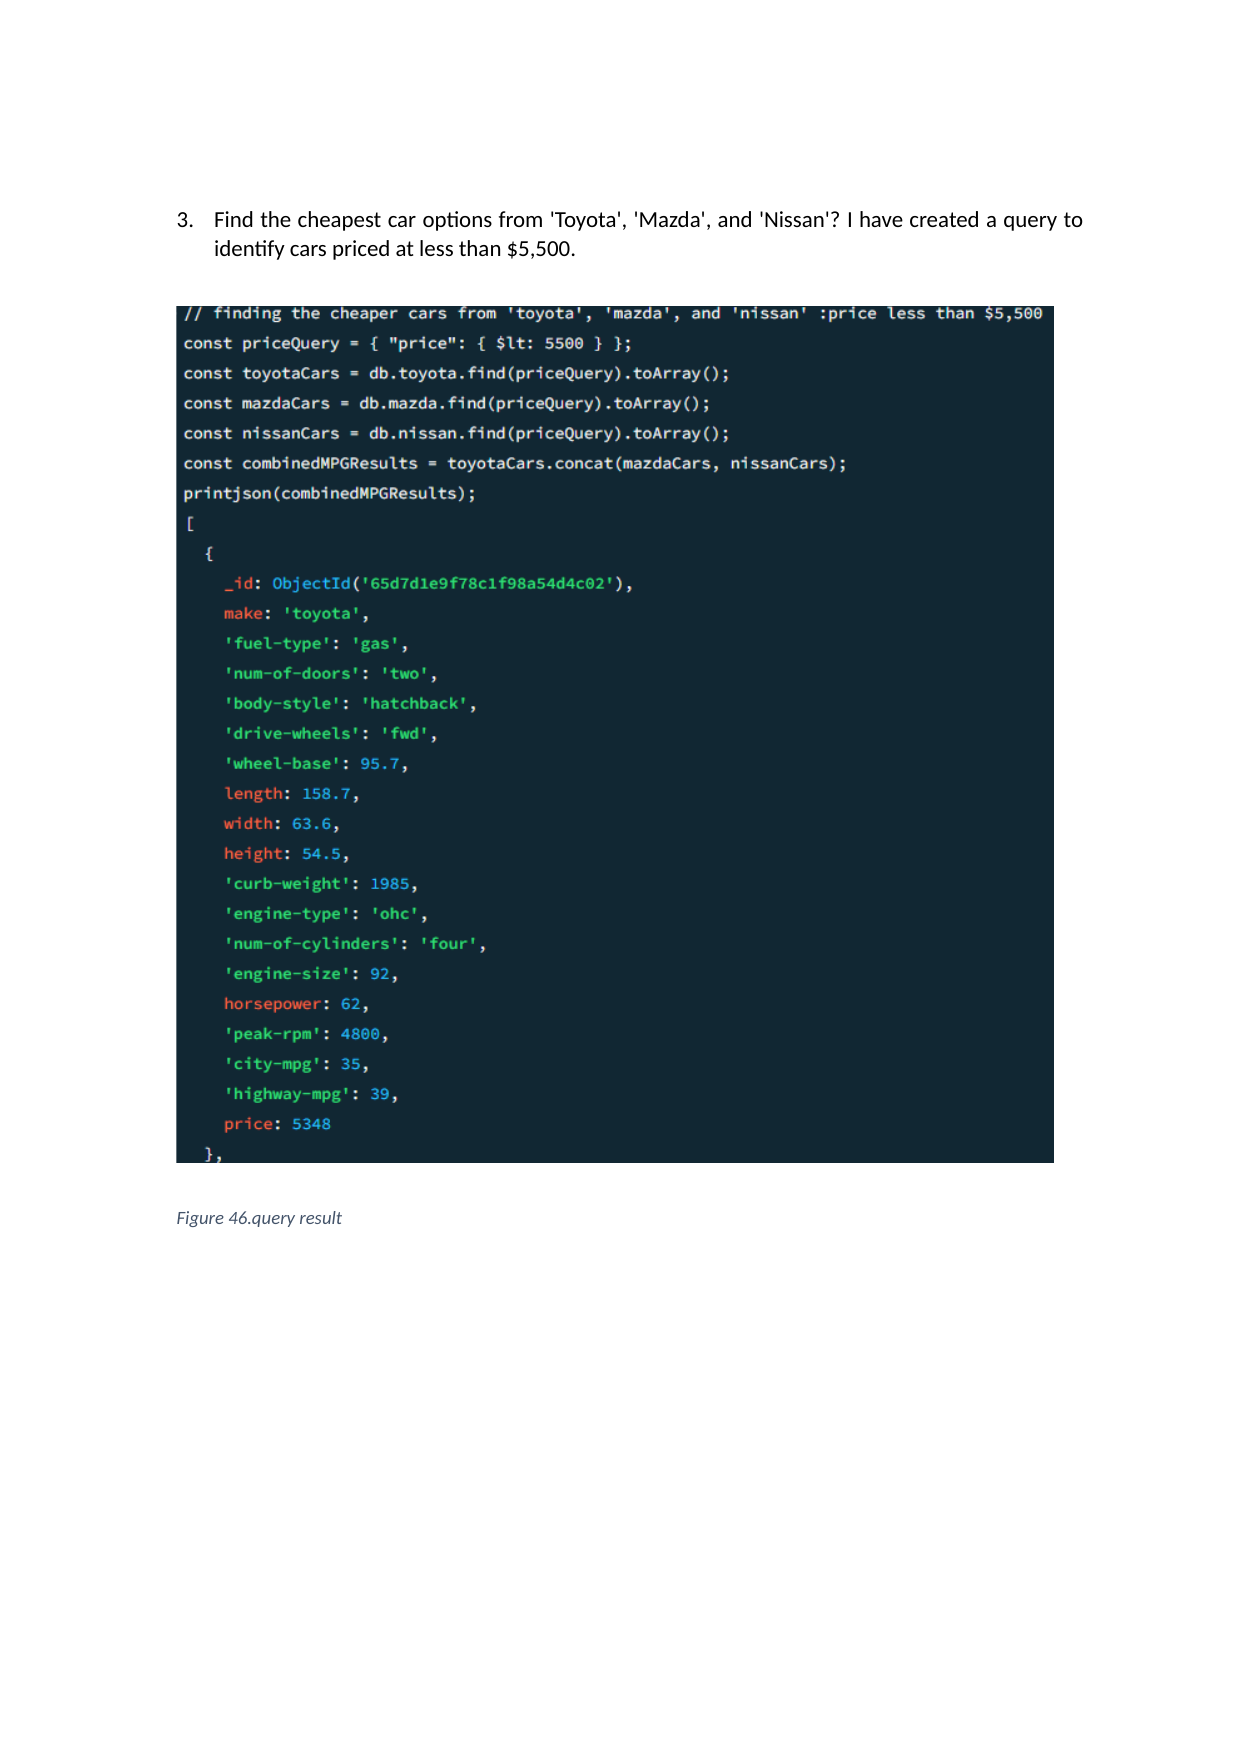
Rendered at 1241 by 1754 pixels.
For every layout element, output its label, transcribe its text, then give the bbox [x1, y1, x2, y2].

text Figure 46.query result [176, 1206, 1125, 1229]
list Find the cheapest car options from 'Toyota', 'Mazda', and 'Nissan'? I have created a query to identify cars priced at less than $5,500. [176, 206, 1086, 262]
picture [176, 306, 1054, 1163]
